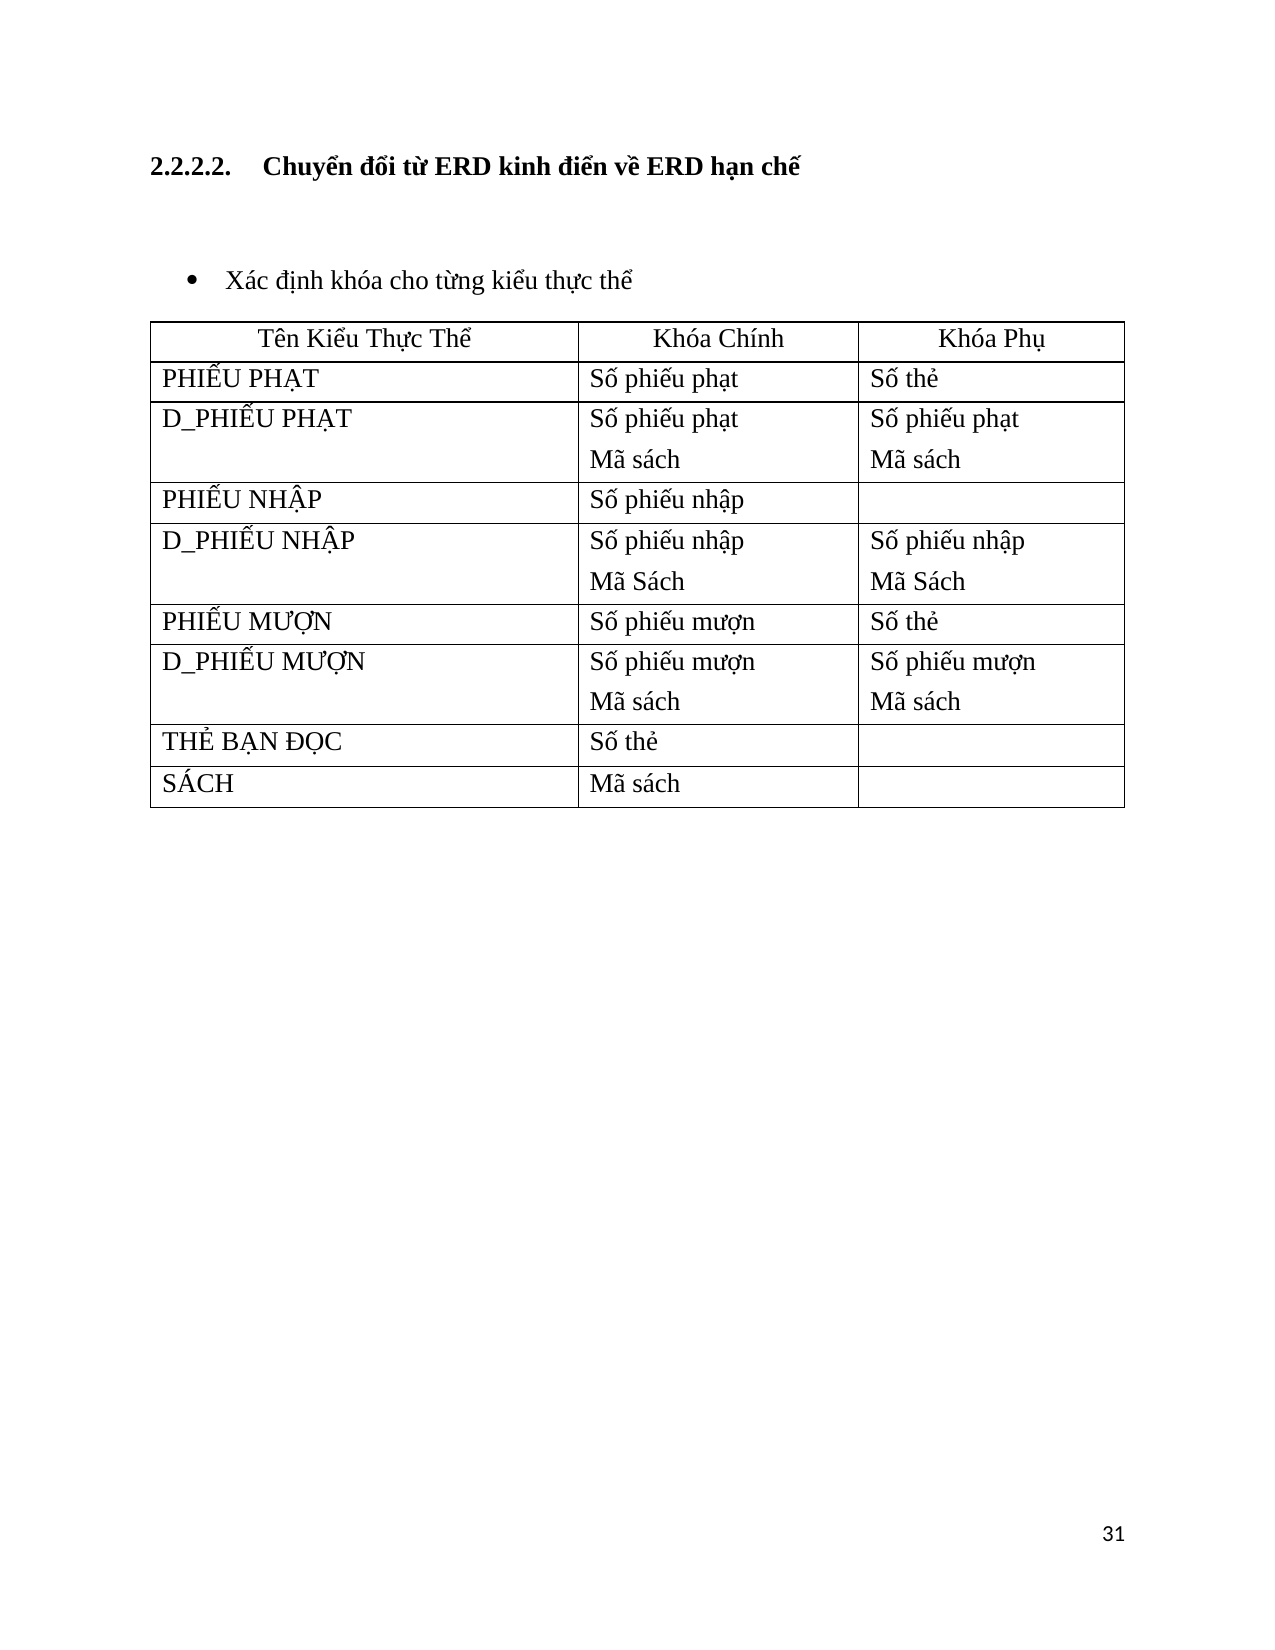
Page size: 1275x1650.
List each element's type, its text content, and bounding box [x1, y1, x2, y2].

table_cell THẺ BẠN ĐỌC [151, 725, 578, 766]
table_cell PHIẾU PHẠT [151, 363, 578, 401]
table_cell Số phiếu phạt Mã sách [859, 403, 1124, 482]
table_cell Số phiếu nhập Mã Sách [859, 524, 1124, 604]
table_cell [859, 767, 1124, 807]
table_cell Số phiếu mượn [579, 605, 858, 644]
table_cell D_PHIẾU PHẠT [151, 403, 578, 482]
table_cell Mã sách [579, 767, 858, 807]
table_cell Số phiếu mượn Mã sách [859, 645, 1124, 724]
table_cell Số phiếu nhập Mã Sách [579, 524, 858, 604]
table_cell Số thẻ [579, 725, 858, 766]
table_header Khóa Phụ [859, 323, 1124, 361]
table_cell Số phiếu nhập [579, 483, 858, 523]
table_cell D_PHIẾU MƯỢN [151, 645, 578, 724]
table_cell Số phiếu mượn Mã sách [579, 645, 858, 724]
table_cell Số phiếu phạt Mã sách [579, 403, 858, 482]
table_cell Số thẻ [859, 363, 1124, 401]
table_cell SÁCH [151, 767, 578, 807]
table_header Tên Kiểu Thực Thể [151, 323, 578, 361]
table_cell Số thẻ [859, 605, 1124, 644]
table_cell Số phiếu phạt [579, 363, 858, 401]
table_cell [859, 483, 1124, 523]
table_cell PHIẾU MƯỢN [151, 605, 578, 644]
table_header Khóa Chính [579, 323, 858, 361]
list Chuyển đổi từ ERD kinh điển về ERD hạn chế [150, 150, 1125, 181]
table_cell [859, 725, 1124, 766]
table_cell D_PHIẾU NHẬP [151, 524, 578, 604]
table_cell PHIẾU NHẬP [151, 483, 578, 523]
list Xác định khóa cho từng kiểu thực thể [187, 264, 1125, 295]
